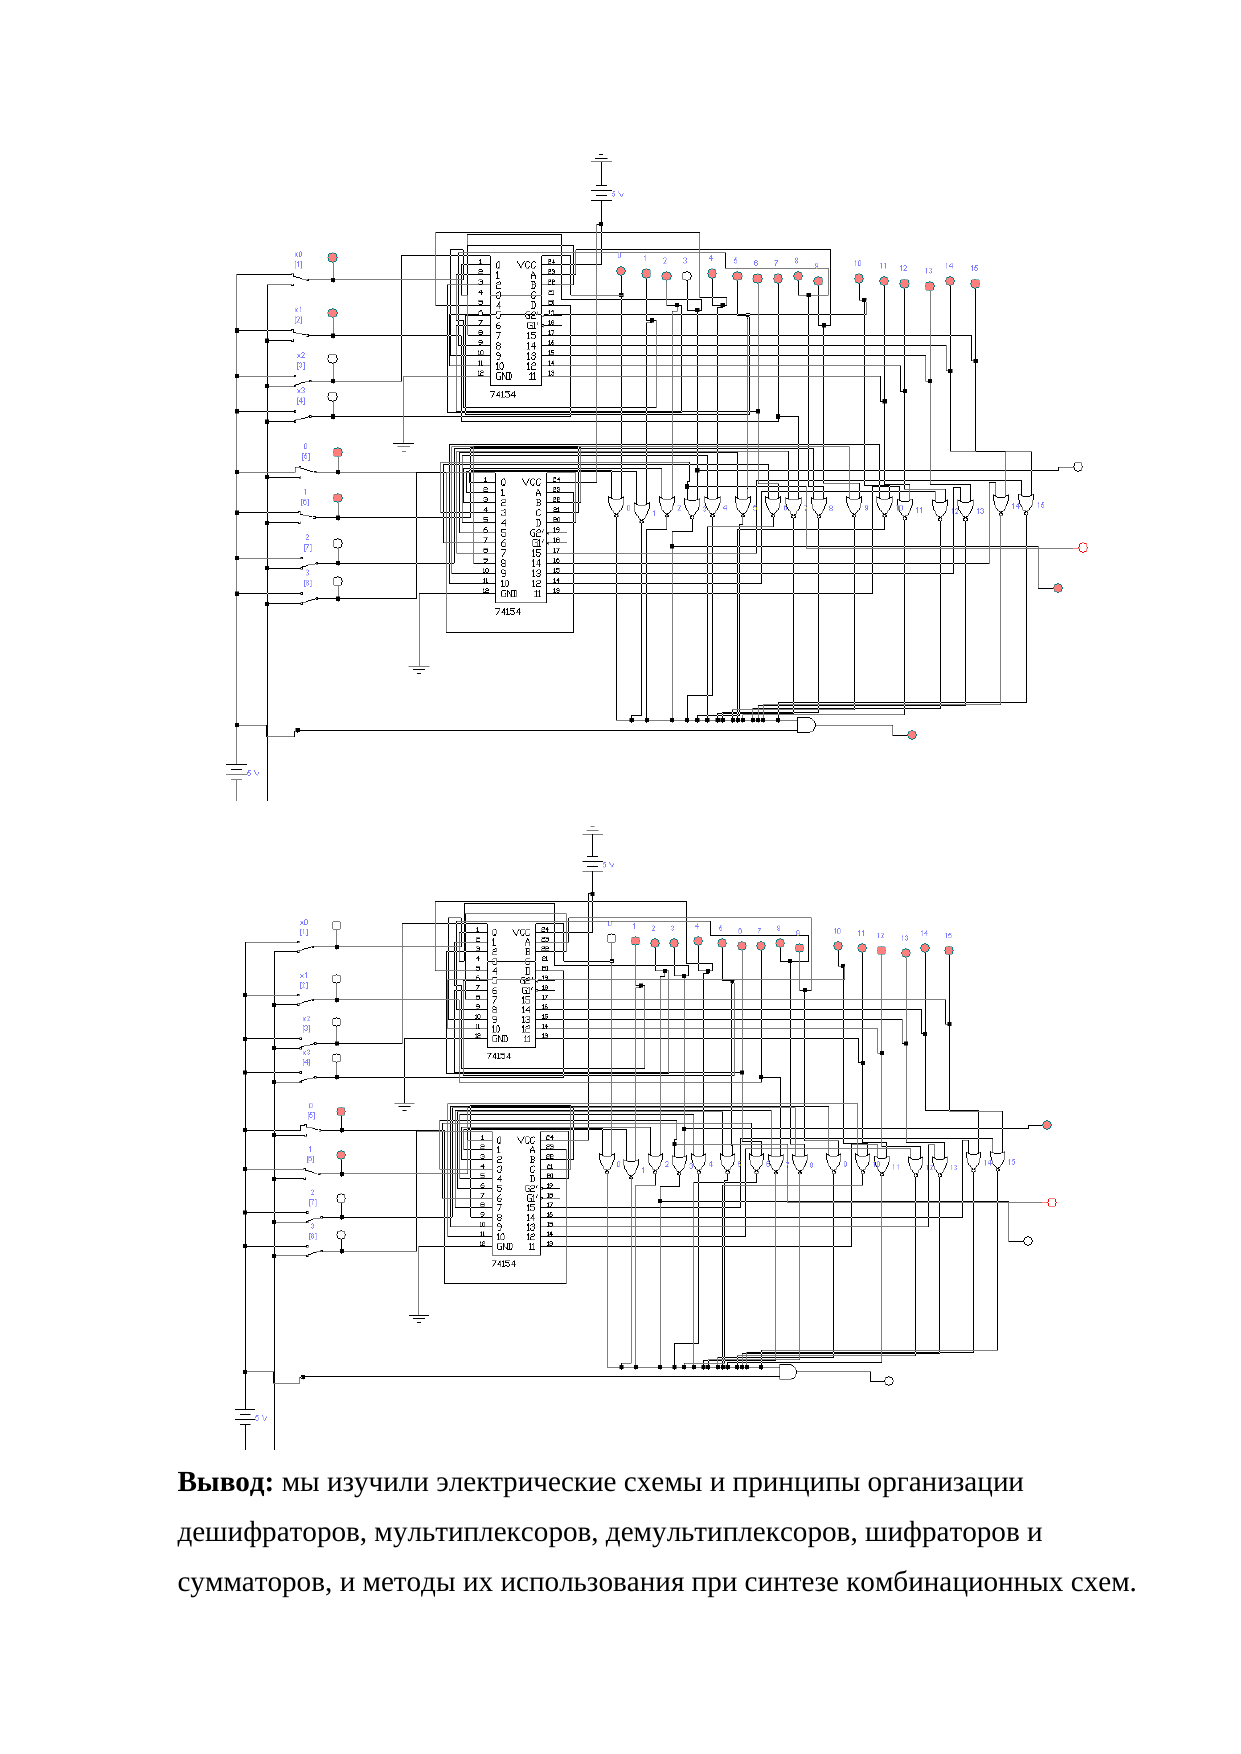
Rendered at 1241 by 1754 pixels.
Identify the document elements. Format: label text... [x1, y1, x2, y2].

picture [177, 118, 1119, 801]
list Вывод: мы изучили электрические схемы и принципы организации дешифраторов, мультиплексоров, демультиплексоров, шифраторов и сумматоров, и методы их использования при синтезе комбинационных схем. [177, 1464, 1152, 1598]
picture [177, 815, 1152, 1450]
